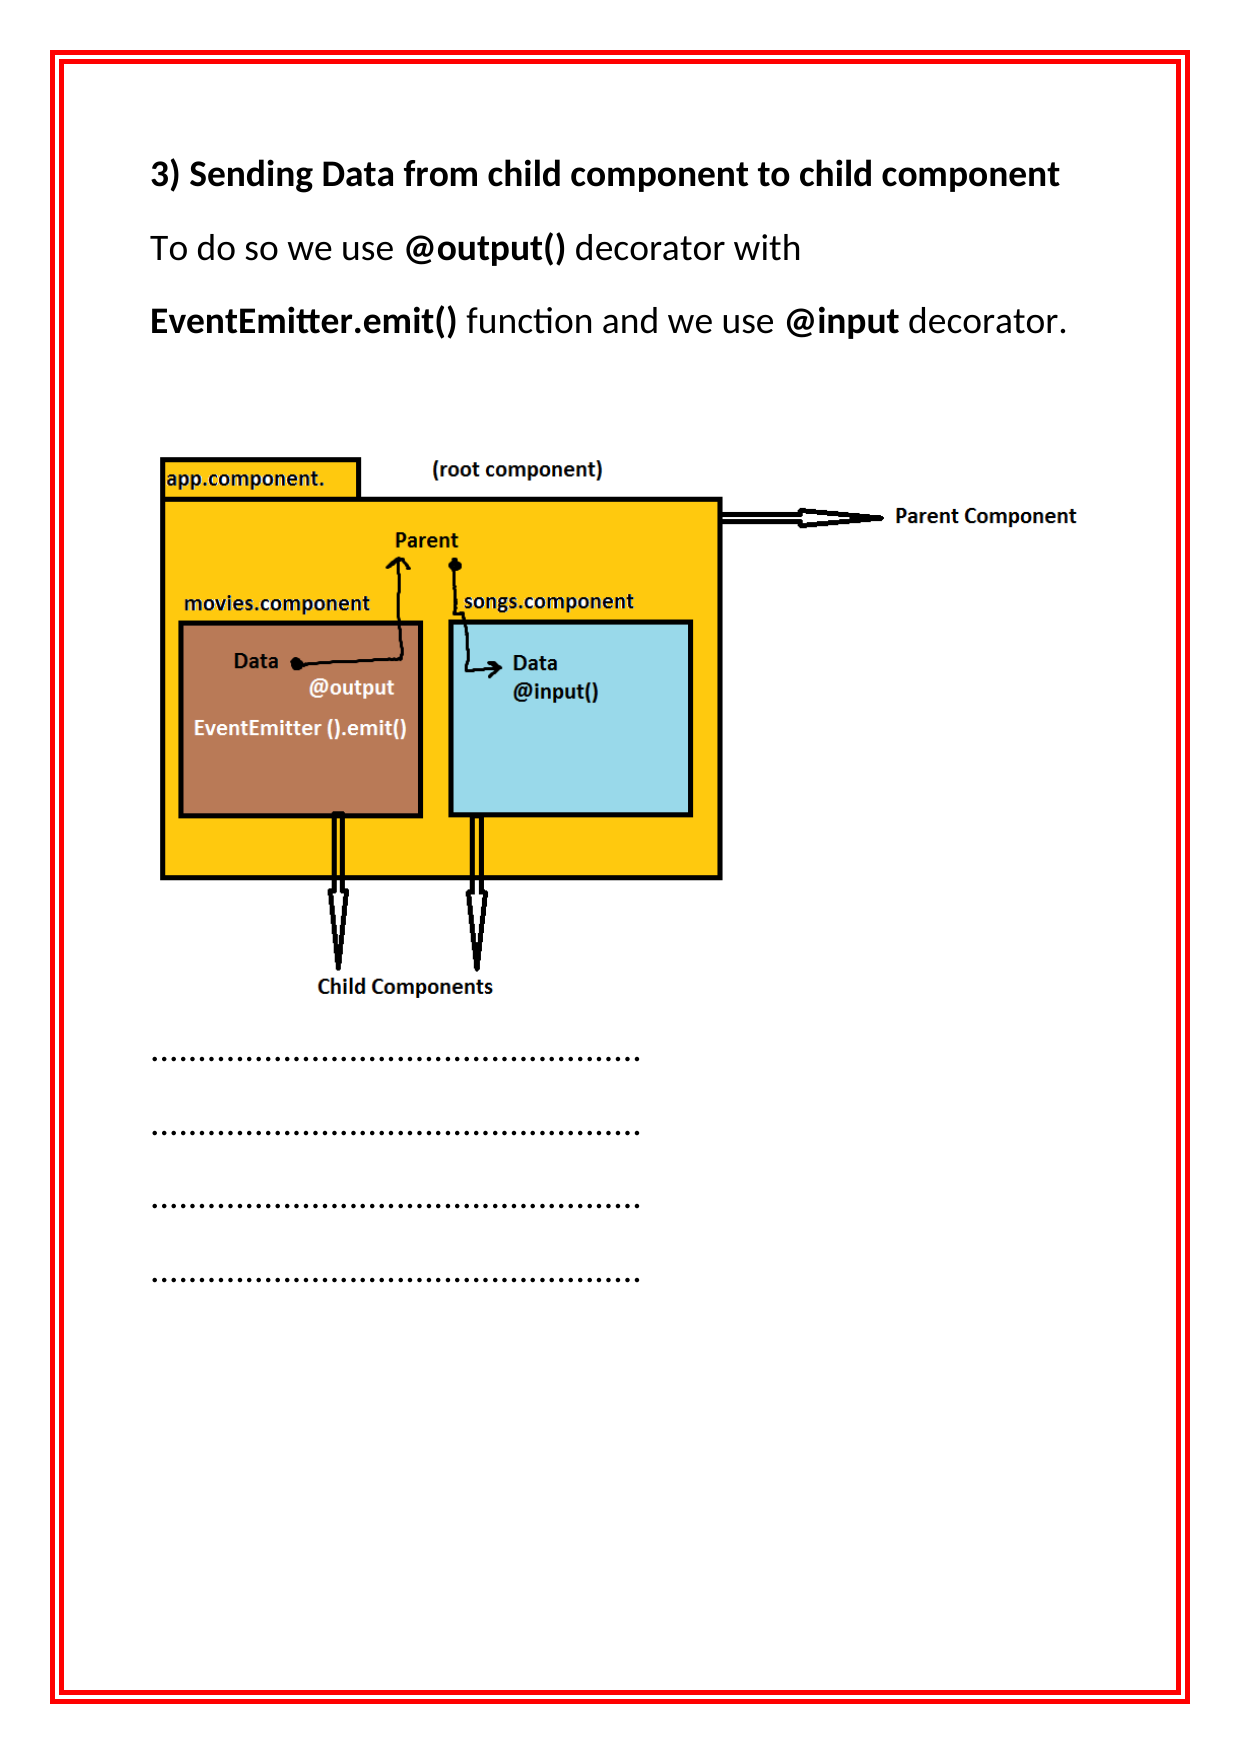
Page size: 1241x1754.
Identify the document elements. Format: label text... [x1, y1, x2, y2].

text To do so we use @output() decorator with [150, 223, 1090, 269]
text EventEmitter.emit() function and we use @input decorator. [150, 297, 1090, 343]
text .................................................... [150, 1099, 1090, 1145]
text .................................................... [150, 1246, 1090, 1292]
text .................................................... [150, 1172, 1090, 1218]
text 3) Sending Data from child component to child component [150, 150, 1090, 196]
picture [150, 444, 1088, 1001]
text .................................................... [150, 1025, 1090, 1071]
